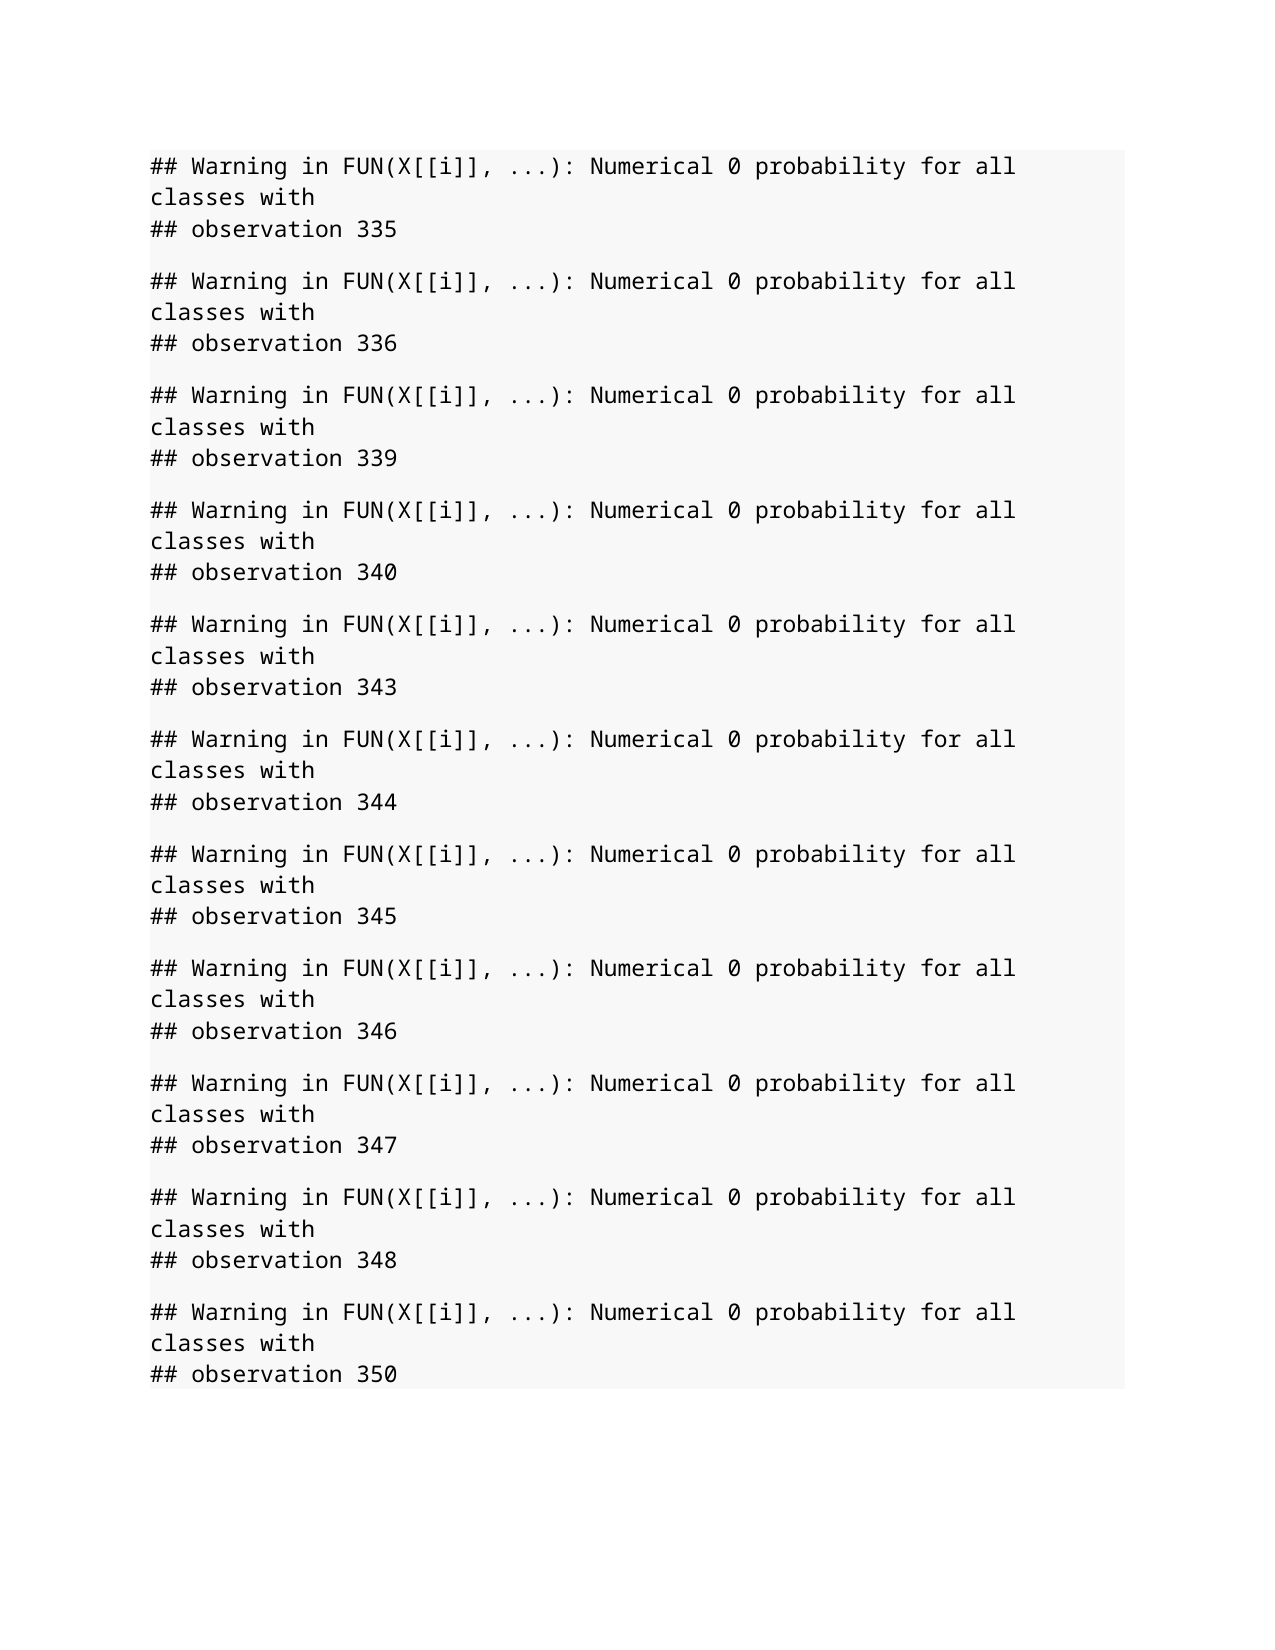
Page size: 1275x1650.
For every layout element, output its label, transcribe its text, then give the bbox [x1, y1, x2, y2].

text ## Warning in FUN(X[[i]], ...): Numerical 0 probability for all classes with ## observation 343 [150, 608, 1125, 702]
text ## Warning in FUN(X[[i]], ...): Numerical 0 probability for all classes with ## observation 350 [150, 1296, 1125, 1389]
text ## Warning in FUN(X[[i]], ...): Numerical 0 probability for all classes with ## observation 344 [150, 723, 1125, 817]
text ## Warning in FUN(X[[i]], ...): Numerical 0 probability for all classes with ## observation 335 [150, 150, 1125, 244]
text ## Warning in FUN(X[[i]], ...): Numerical 0 probability for all classes with ## observation 347 [150, 1067, 1125, 1160]
text ## Warning in FUN(X[[i]], ...): Numerical 0 probability for all classes with ## observation 340 [150, 494, 1125, 587]
text ## Warning in FUN(X[[i]], ...): Numerical 0 probability for all classes with ## observation 348 [150, 1181, 1125, 1275]
text ## Warning in FUN(X[[i]], ...): Numerical 0 probability for all classes with ## observation 336 [150, 264, 1125, 358]
text ## Warning in FUN(X[[i]], ...): Numerical 0 probability for all classes with ## observation 346 [150, 952, 1125, 1046]
text ## Warning in FUN(X[[i]], ...): Numerical 0 probability for all classes with ## observation 345 [150, 837, 1125, 931]
text ## Warning in FUN(X[[i]], ...): Numerical 0 probability for all classes with ## observation 339 [150, 379, 1125, 473]
